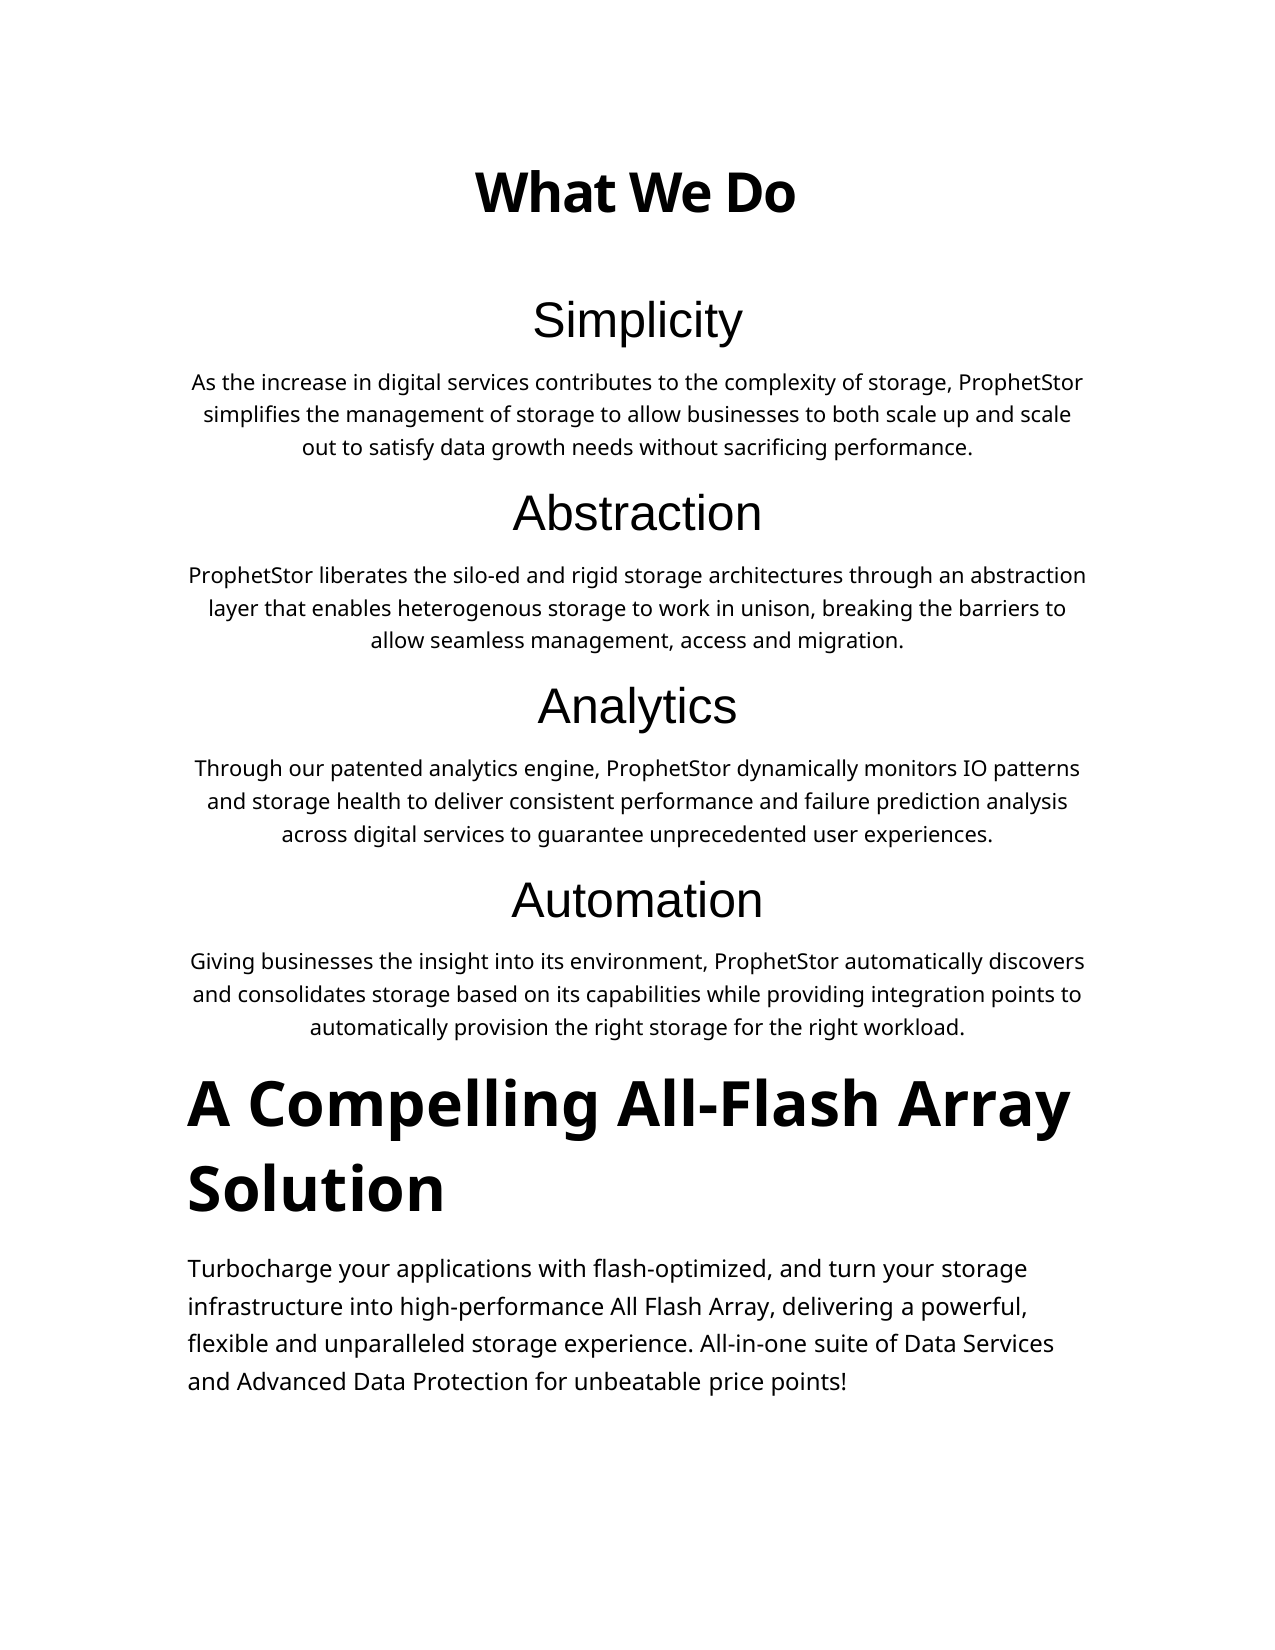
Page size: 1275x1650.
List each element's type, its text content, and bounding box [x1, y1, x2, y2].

text Abstraction [187, 479, 1087, 541]
text Analytics [187, 672, 1087, 734]
text Giving businesses the insight into its environment, ProphetStor automatically discovers and consolidates storage based on its capabilities while providing integration points to automatically provision the right storage for the right workload. [187, 943, 1087, 1042]
text A Compelling All-Flash Array Solution [187, 1058, 1087, 1230]
text What We Do [187, 150, 1087, 228]
text Automation [187, 865, 1087, 928]
text Simplicity [187, 285, 1087, 348]
text As the increase in digital services contributes to the complexity of storage, ProphetStor simplifies the management of storage to allow businesses to both scale up and scale out to satisfy data growth needs without sacrificing performance. [187, 363, 1087, 462]
text ProphetStor liberates the silo-ed and rigid storage architectures through an abstraction layer that enables heterogenous storage to work in unison, breaking the barriers to allow seamless management, access and migration. [187, 557, 1087, 655]
text Turbocharge your applications with flash-optimized, and turn your storage infrastructure into high-performance All Flash Array, delivering a powerful, flexible and unparalleled storage experience. All-in-one suite of Data Services and Advanced Data Protection for unbeatable price points! [187, 1247, 1087, 1397]
text Through our patented analytics engine, ProphetStor dynamically monitors IO patterns and storage health to deliver consistent performance and failure prediction analysis across digital services to guarantee unprecedented user experiences. [187, 750, 1087, 848]
